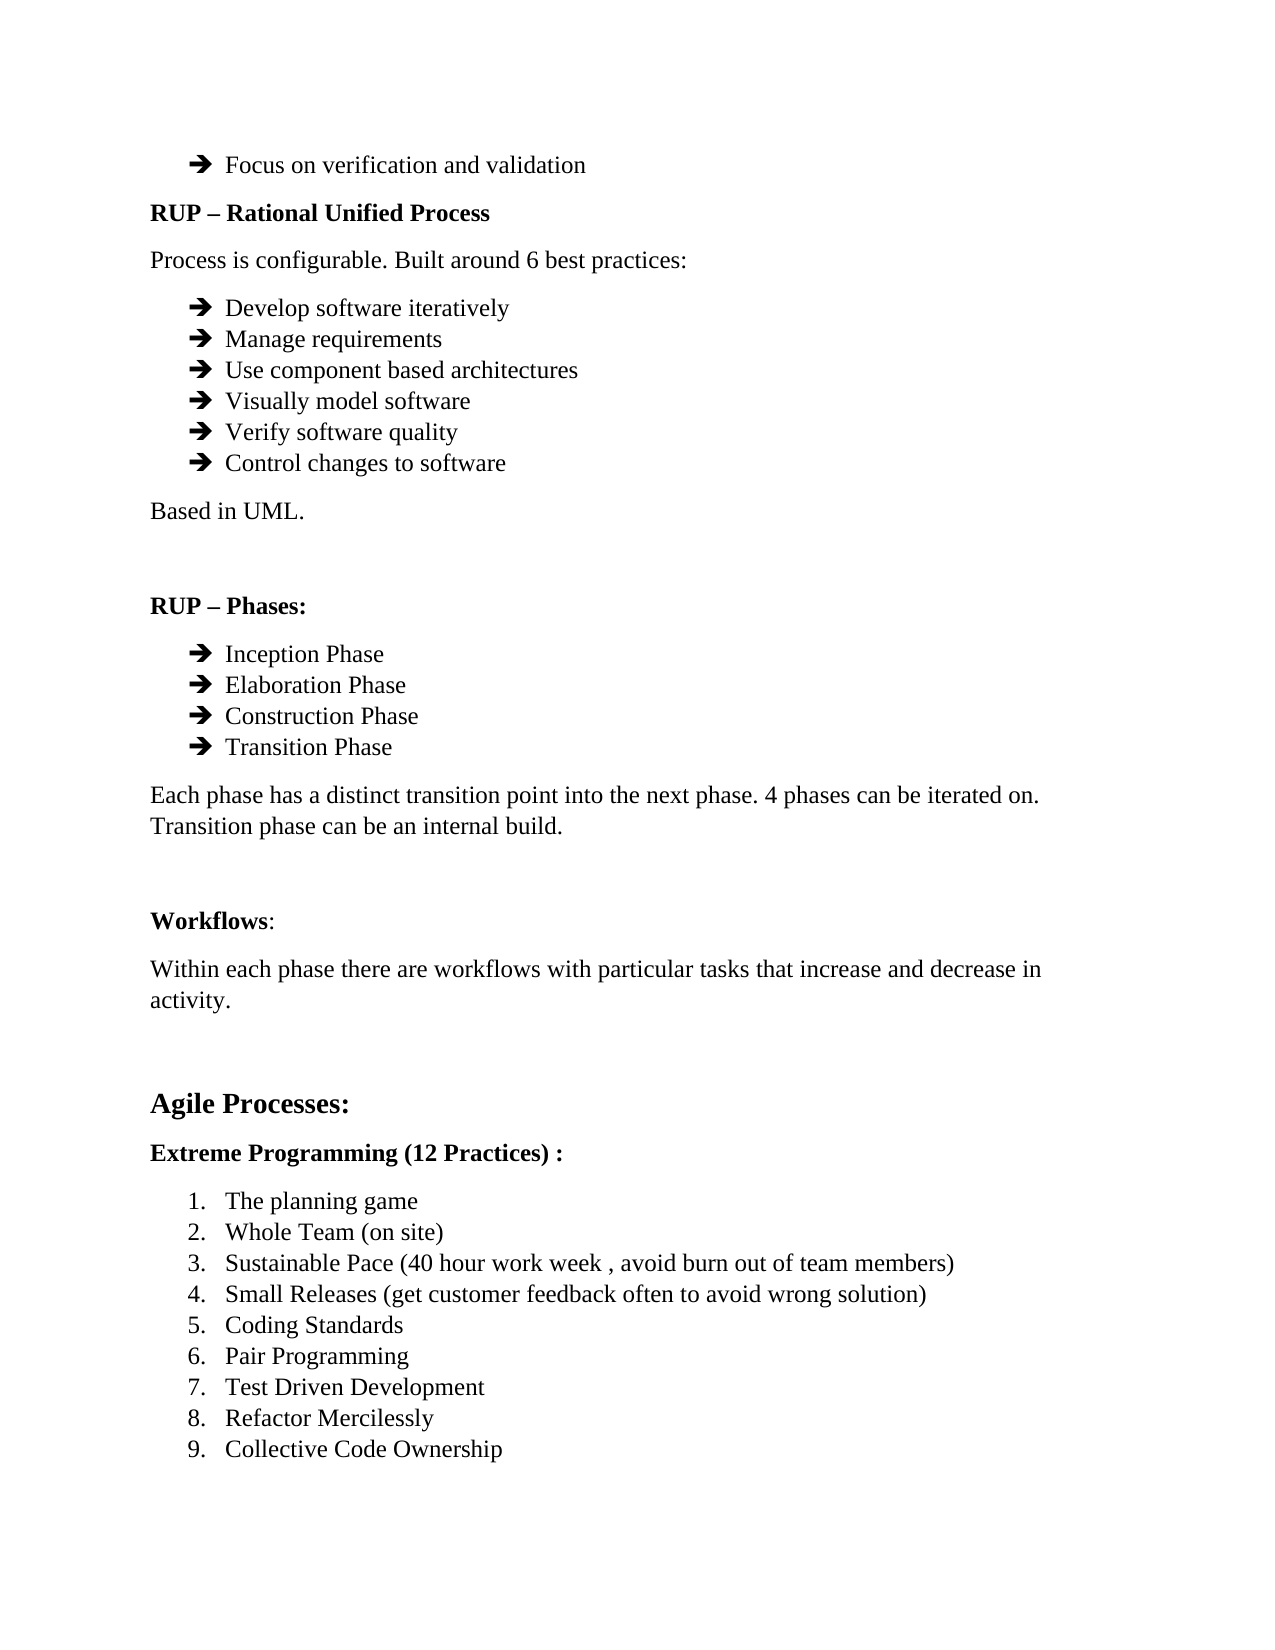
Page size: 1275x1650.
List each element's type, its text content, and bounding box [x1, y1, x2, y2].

text Workflows: [150, 906, 1125, 935]
list Verify software quality [187, 417, 1125, 446]
list Small Releases (get customer feedback often to avoid wrong solution) [187, 1279, 1125, 1308]
text Each phase has a distinct transition point into the next phase. 4 phases can be iterated on. Transition phase can be an internal build. [150, 780, 1125, 840]
list Pair Programming [187, 1341, 1125, 1370]
text RUP – Phases: [150, 591, 1125, 620]
text Extreme Programming (12 Practices) : [150, 1138, 1125, 1167]
list Construction Phase [187, 701, 1125, 730]
list Coding Standards [187, 1310, 1125, 1339]
list The planning game [187, 1186, 1125, 1215]
list Elaboration Phase [187, 670, 1125, 699]
list Collective Code Ownership [187, 1434, 1125, 1463]
list Sustainable Pace (40 hour work week , avoid burn out of team members) [187, 1248, 1125, 1277]
list Control changes to software [187, 448, 1125, 477]
list Refactor Mercilessly [187, 1403, 1125, 1432]
list Focus on verification and validation [187, 150, 1125, 179]
text Agile Processes: [150, 1086, 1125, 1119]
list Visually model software [187, 386, 1125, 415]
list Inception Phase [187, 639, 1125, 668]
text Based in UML. [150, 496, 1125, 525]
list Manage requirements [187, 324, 1125, 353]
list Develop software iteratively [187, 293, 1125, 322]
text Process is configurable. Built around 6 best practices: [150, 245, 1125, 274]
list Whole Team (on site) [187, 1217, 1125, 1246]
list Test Driven Development [187, 1372, 1125, 1401]
text Within each phase there are workflows with particular tasks that increase and decrease in activity. [150, 954, 1125, 1014]
list Use component based architectures [187, 355, 1125, 384]
list Transition Phase [187, 732, 1125, 761]
text RUP – Rational Unified Process [150, 198, 1125, 226]
